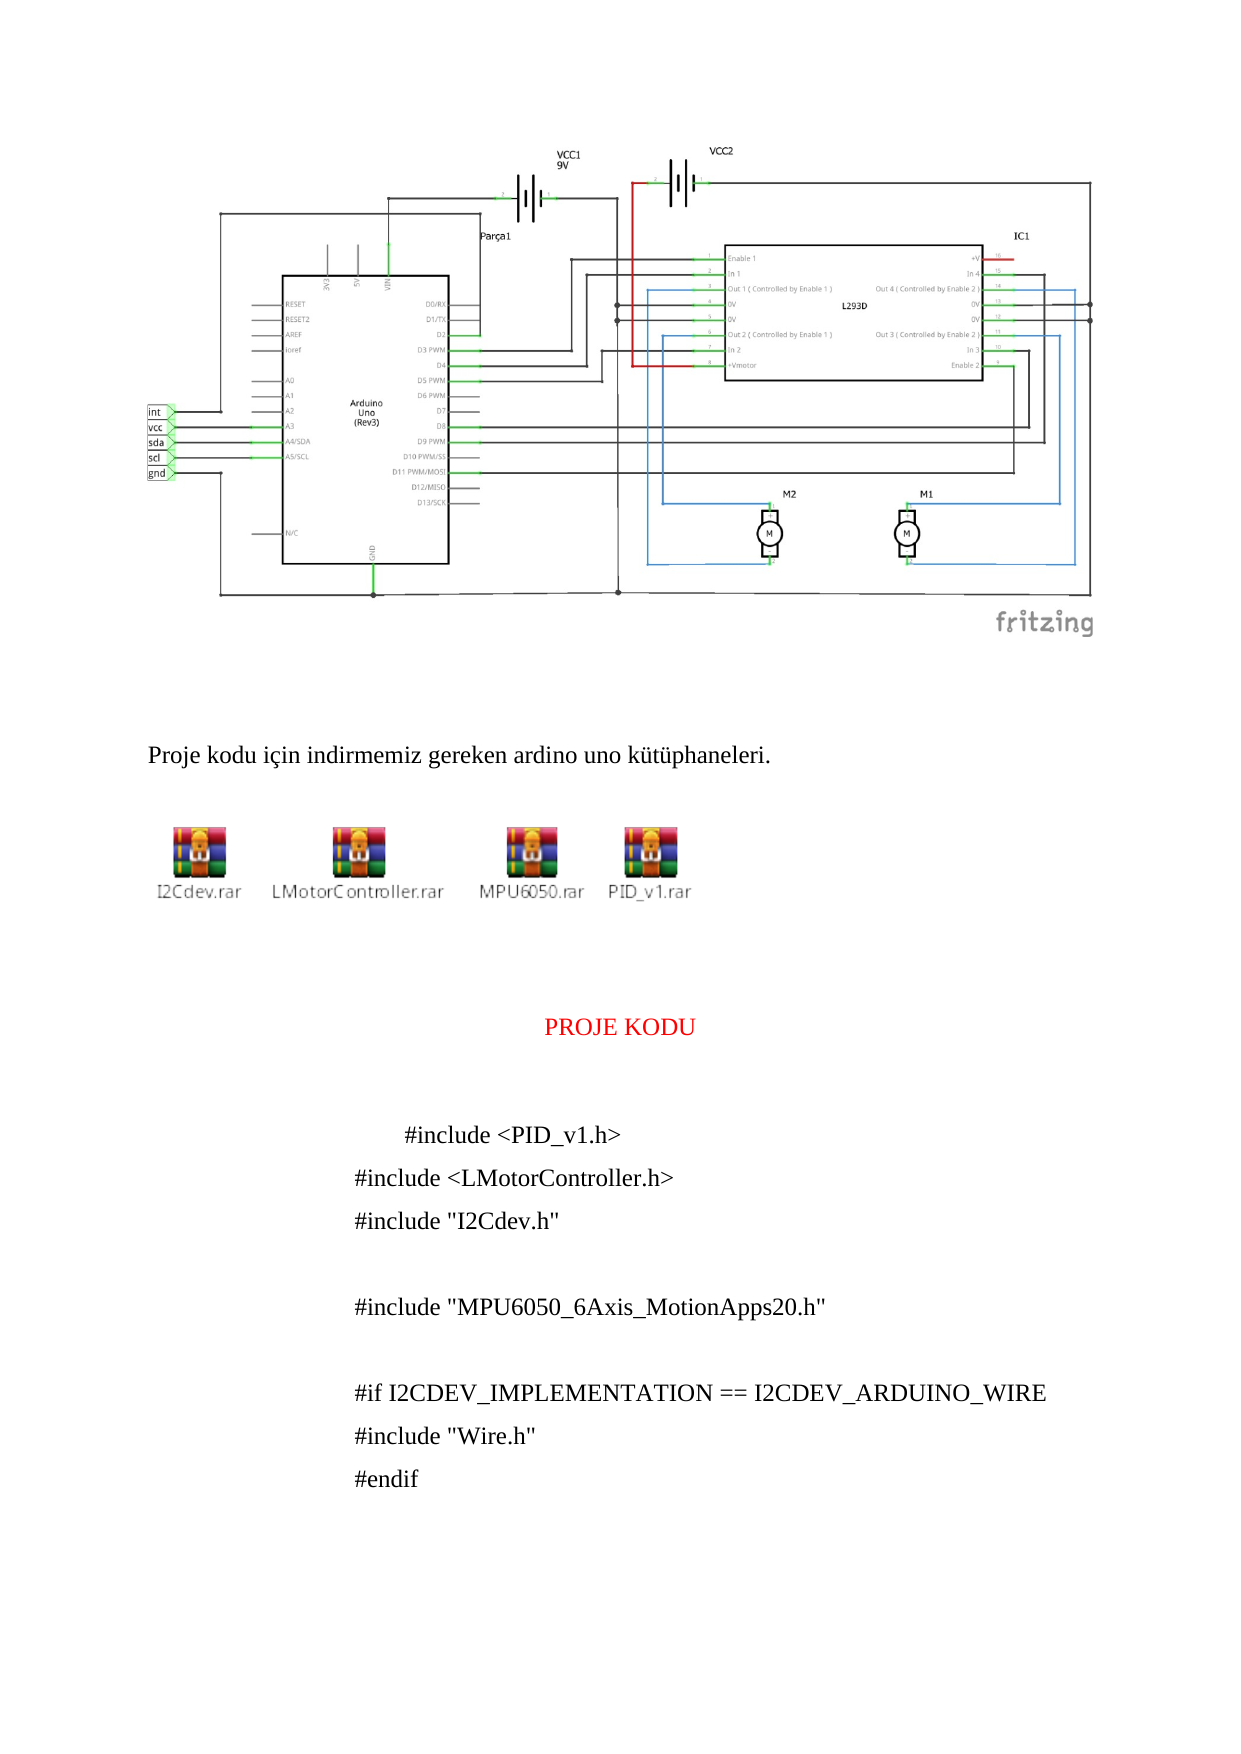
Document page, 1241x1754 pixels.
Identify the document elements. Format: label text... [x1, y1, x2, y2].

text Proje kodu için indirmemiz gereken ardino uno kütüphaneleri. [148, 741, 1093, 769]
text #include <LMotorController.h> [354, 1163, 1093, 1191]
text #include "MPU6050_6Axis_MotionApps20.h" [354, 1292, 1093, 1321]
picture [147, 147, 1093, 637]
text #include "I2Cdev.h" [354, 1206, 1093, 1234]
text #endif [354, 1464, 1093, 1493]
text PROJE KODU [148, 1012, 1093, 1040]
text #if I2CDEV_IMPLEMENTATION == I2CDEV_ARDUINO_WIRE [354, 1378, 1093, 1407]
text #include <PID_v1.h> [354, 1120, 1093, 1148]
text #include "Wire.h" [354, 1421, 1093, 1449]
